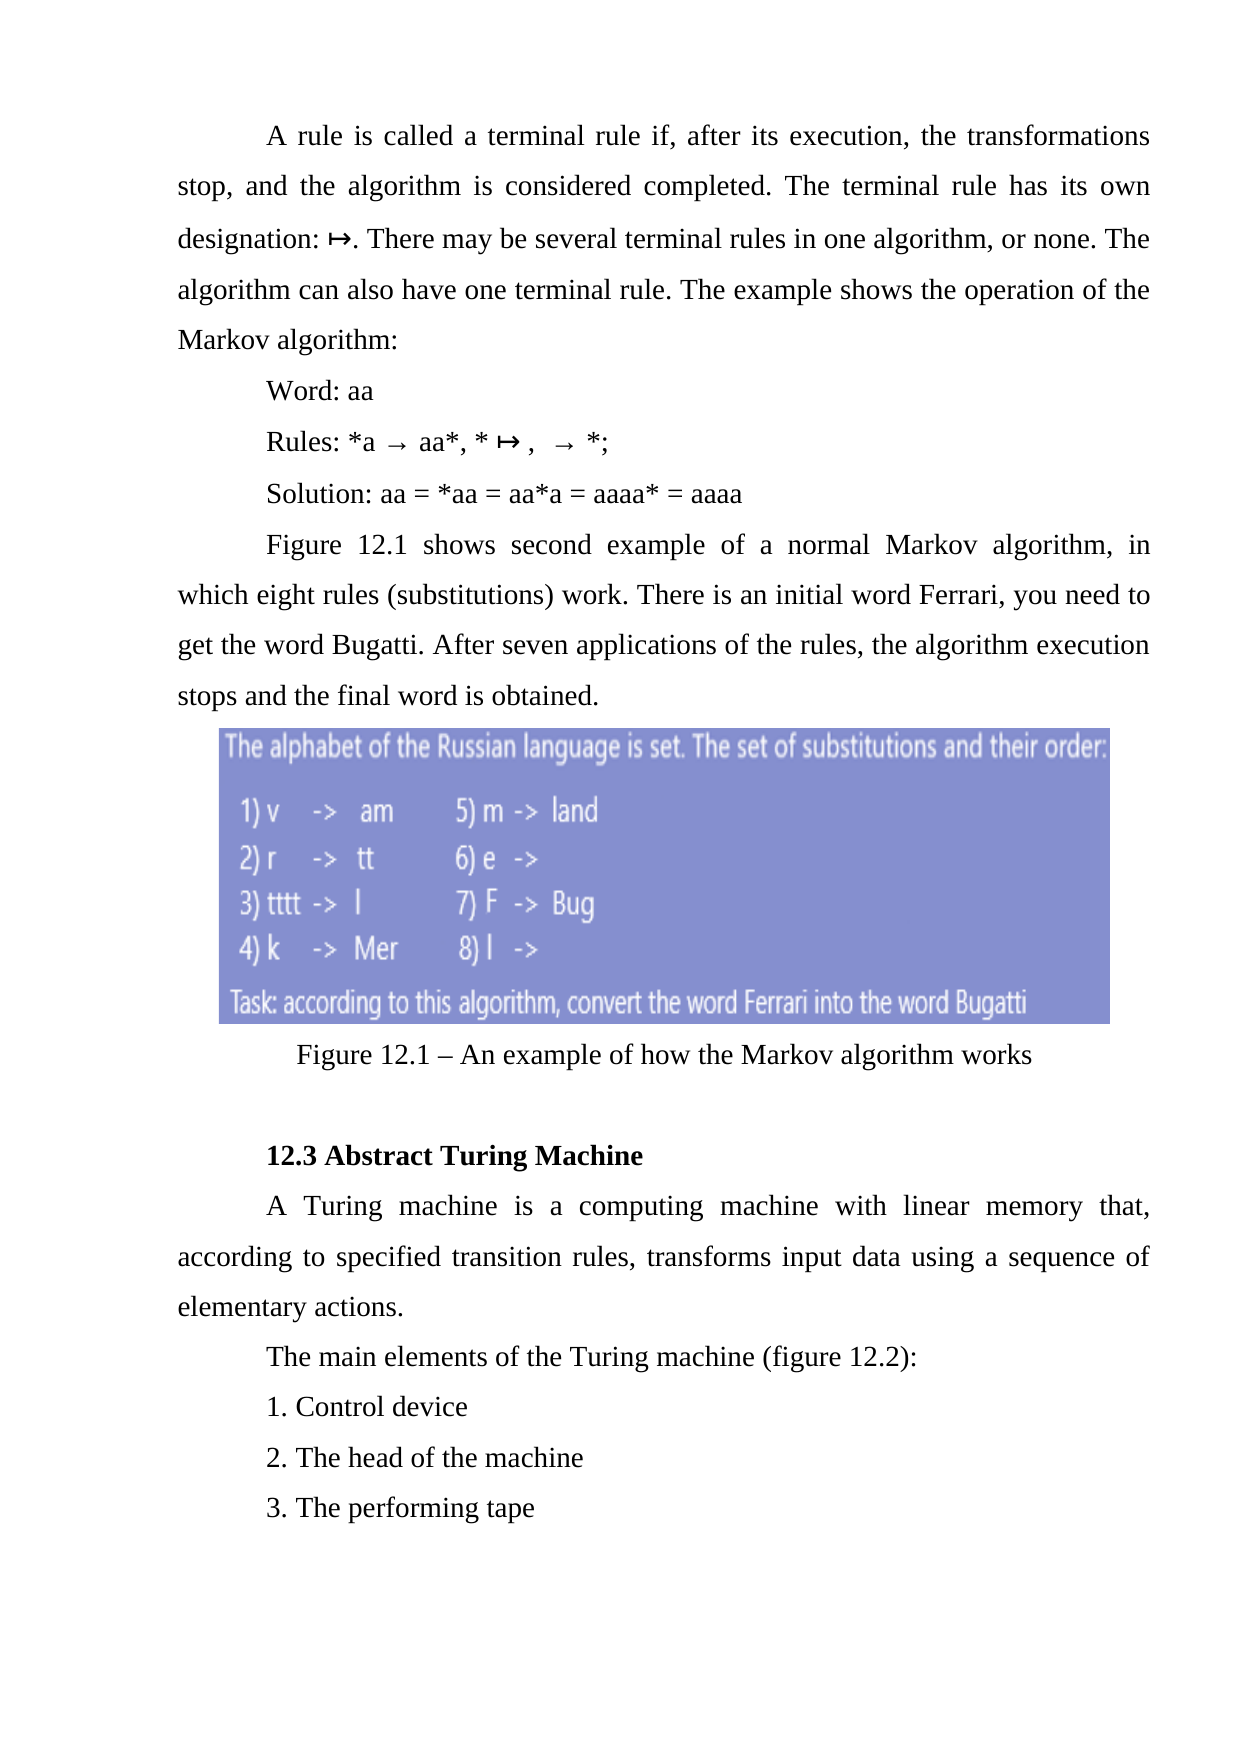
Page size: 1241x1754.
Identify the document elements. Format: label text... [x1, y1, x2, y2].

text Word: aa [177, 373, 1152, 406]
text Figure 12.1 – An example of how the Markov algorithm works [177, 1037, 1152, 1071]
list The performing tape [177, 1490, 1152, 1524]
picture [218, 728, 1110, 1024]
text Figure 12.1 shows second example of a normal Markov algorithm, in which eight rules (substitutions) work. There is an initial word Ferrari, you need to get the word Bugatti. After seven applications of the rules, the algorithm execution stops and the final word is obtained. [177, 527, 1152, 711]
subtitle 12.3 Abstract Turing Machine [177, 1138, 1152, 1172]
list The head of the machine [177, 1440, 1152, 1473]
text Solution: аа = *аа = аа*а = аааа* = аааа [177, 477, 1152, 510]
text Rules: *а → аа*, * ↦ , → *; [177, 423, 1152, 459]
text A Turing machine is a computing machine with linear memory that, according to specified transition rules, transforms input data using a sequence of elementary actions. [177, 1188, 1152, 1322]
text The main elements of the Turing machine (figure 12.2): [177, 1339, 1152, 1373]
list Control device [177, 1389, 1152, 1423]
text A rule is called a terminal rule if, after its execution, the transformations stop, and the algorithm is considered completed. The terminal rule has its own designation: ↦. There may be several terminal rules in one algorithm, or none. The algorithm can also have one terminal rule. The example shows the operation of the Markov algorithm: [177, 118, 1152, 356]
